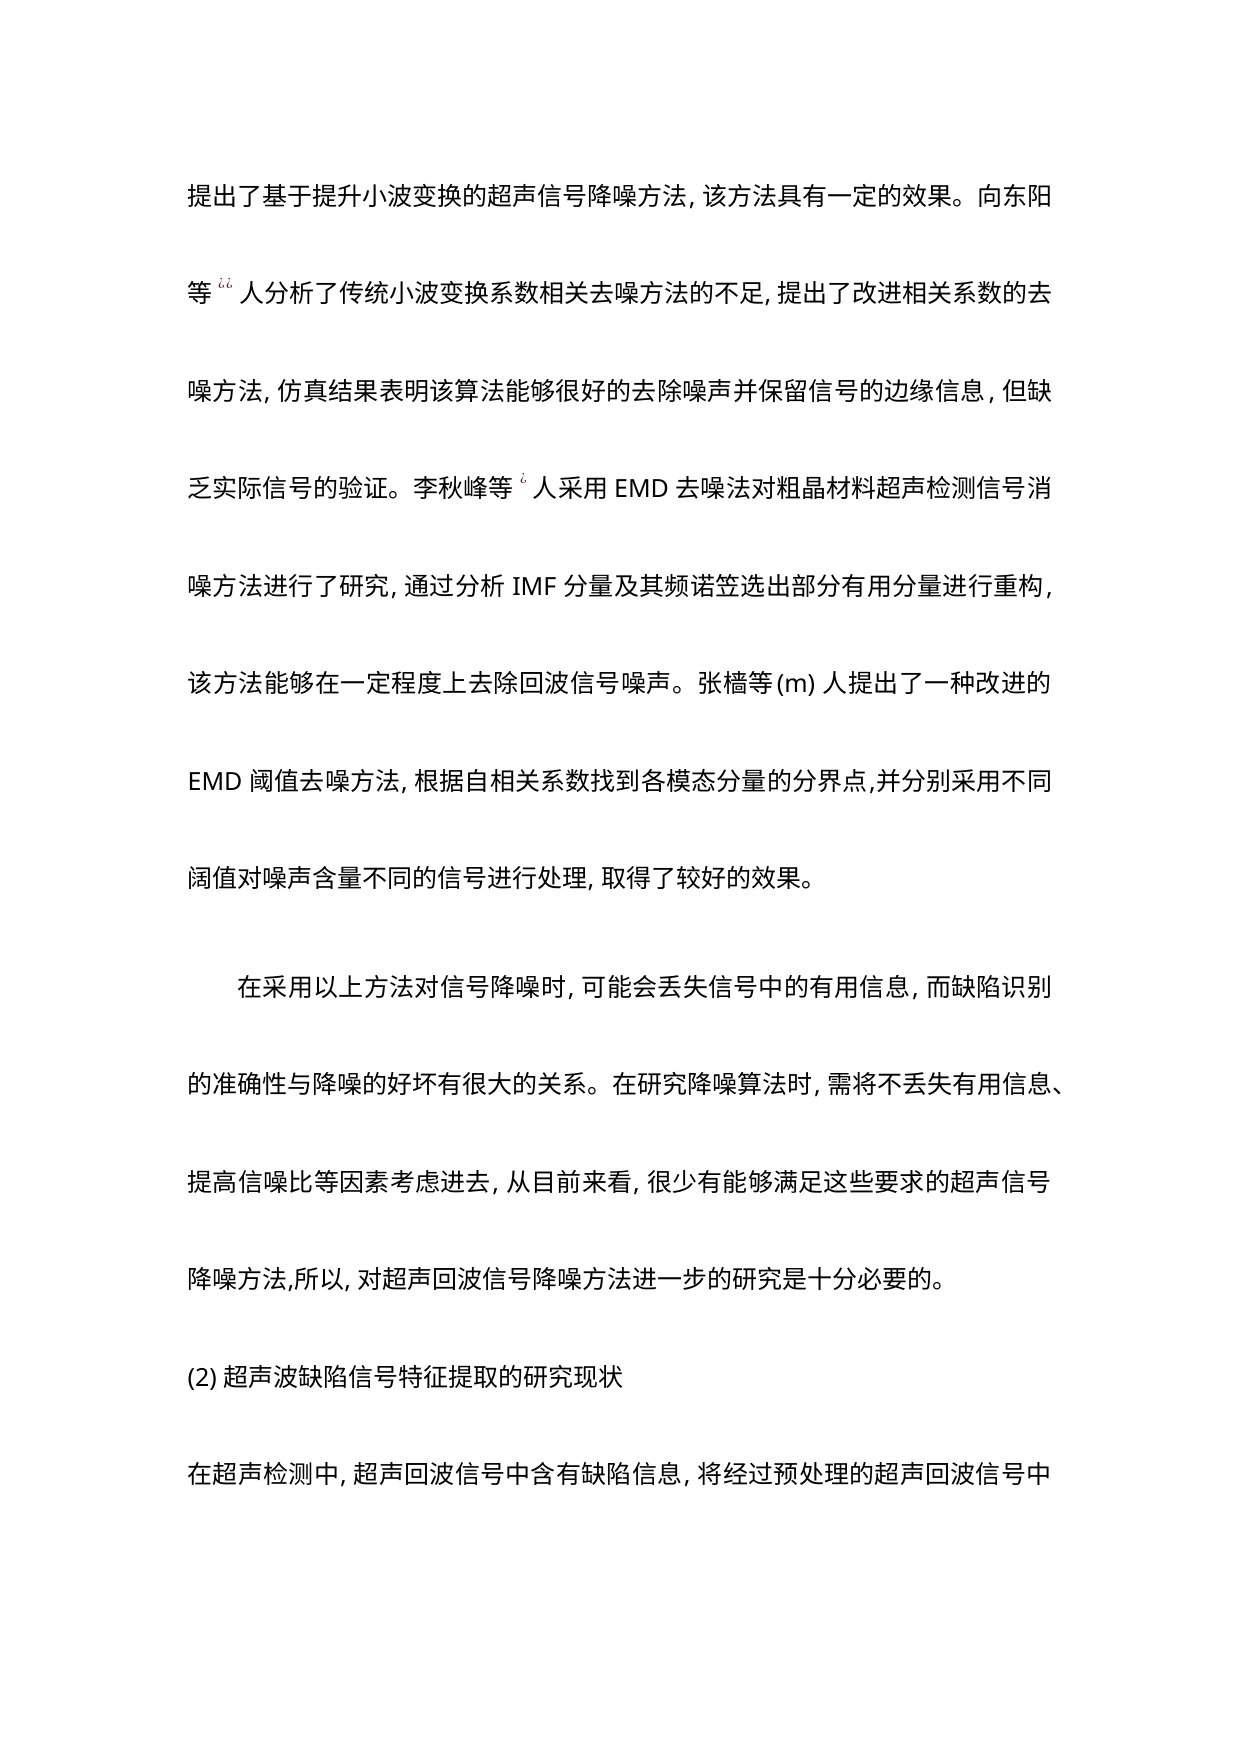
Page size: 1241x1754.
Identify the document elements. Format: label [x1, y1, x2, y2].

text [187, 162, 1053, 909]
text [187, 953, 1053, 1505]
